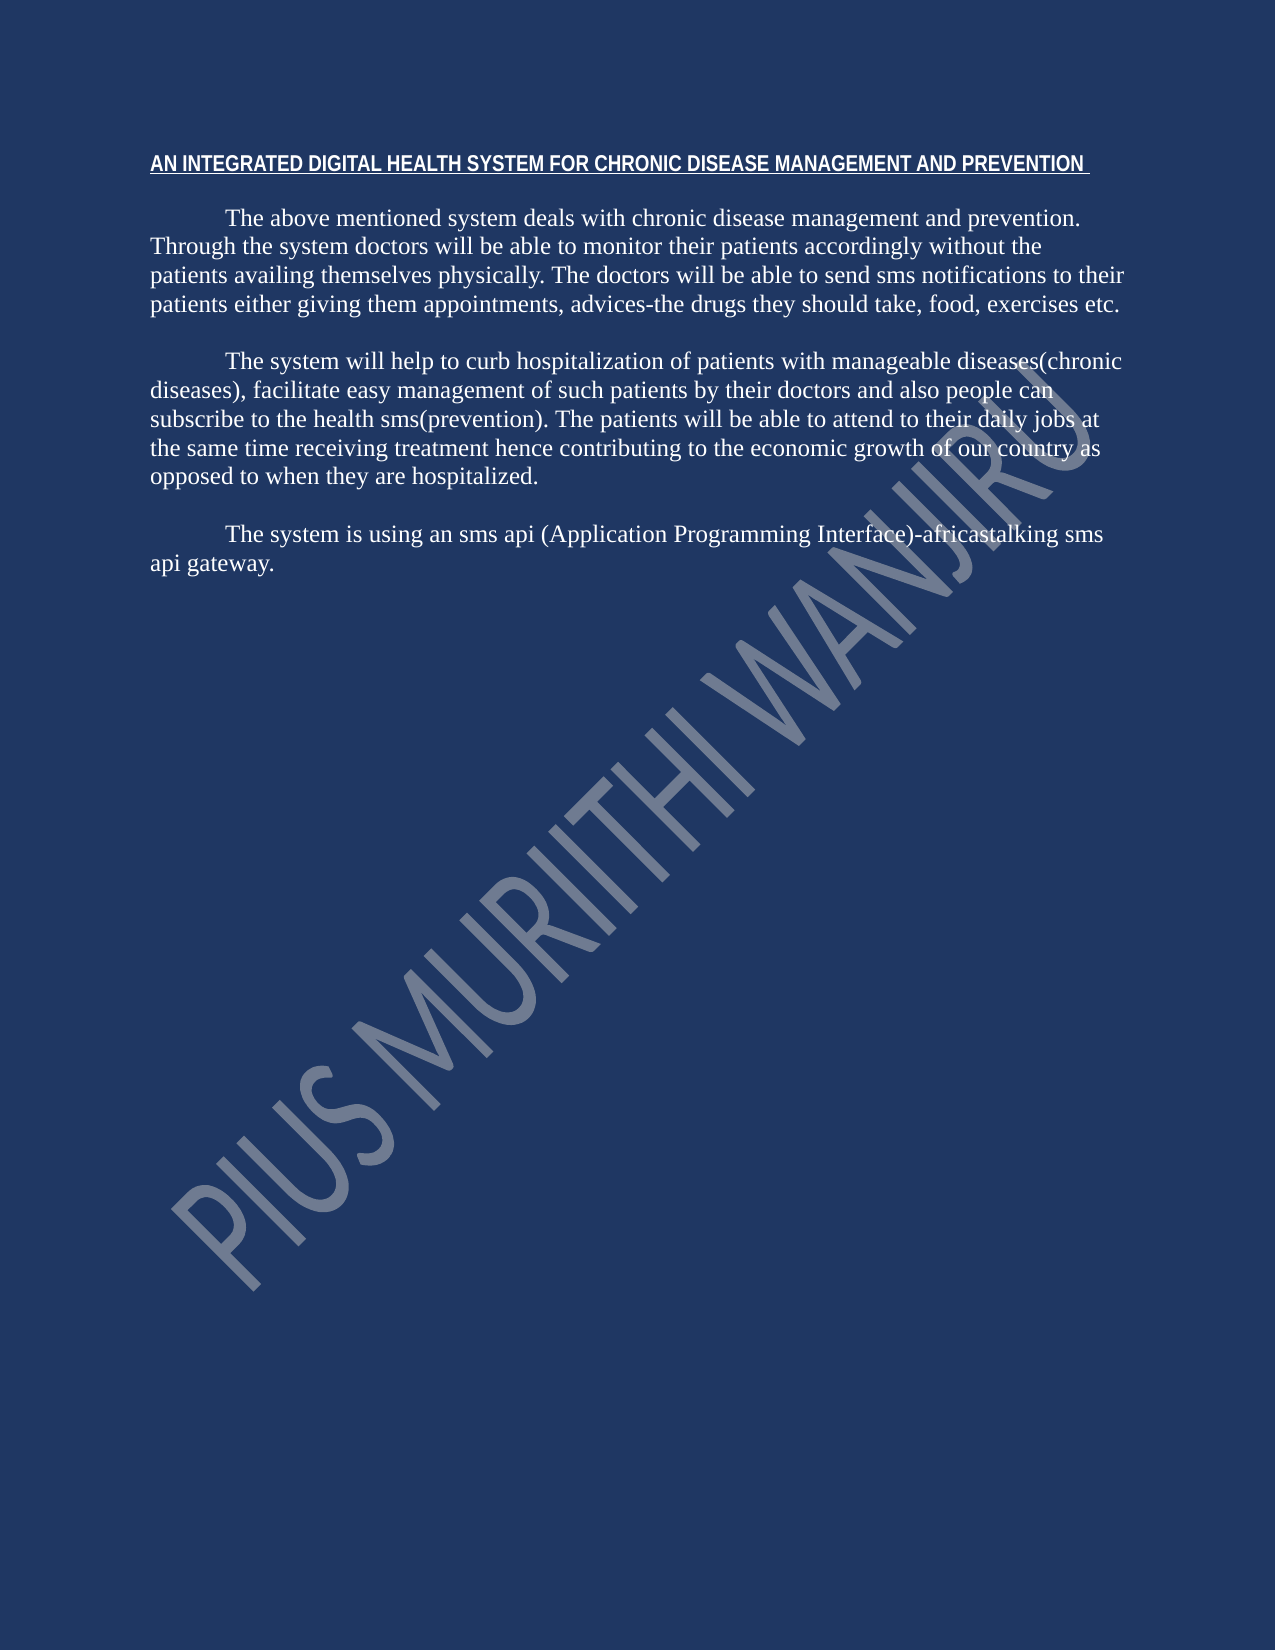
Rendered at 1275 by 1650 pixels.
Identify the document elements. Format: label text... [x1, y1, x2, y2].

text AN INTEGRATED DIGITAL HEALTH SYSTEM FOR CHRONIC DISEASE MANAGEMENT AND PREVENTION [150, 150, 1125, 176]
text The system will help to curb hospitalization of patients with manageable diseases(chronic diseases), facilitate easy management of such patients by their doctors and also people can subscribe to the health sms(prevention). The patients will be able to attend to their daily jobs at the same time receiving treatment hence contributing to the economic growth of our country as opposed to when they are hospitalized. [150, 346, 1125, 490]
text The above mentioned system deals with chronic disease management and prevention. Through the system doctors will be able to monitor their patients accordingly without the patients availing themselves physically. The doctors will be able to send sms notifications to their patients either giving them appointments, advices-the drugs they should take, food, exercises etc. [150, 203, 1125, 318]
text The system is using an sms api (Application Programming Interface)-africastalking sms api gateway. [150, 519, 1125, 576]
